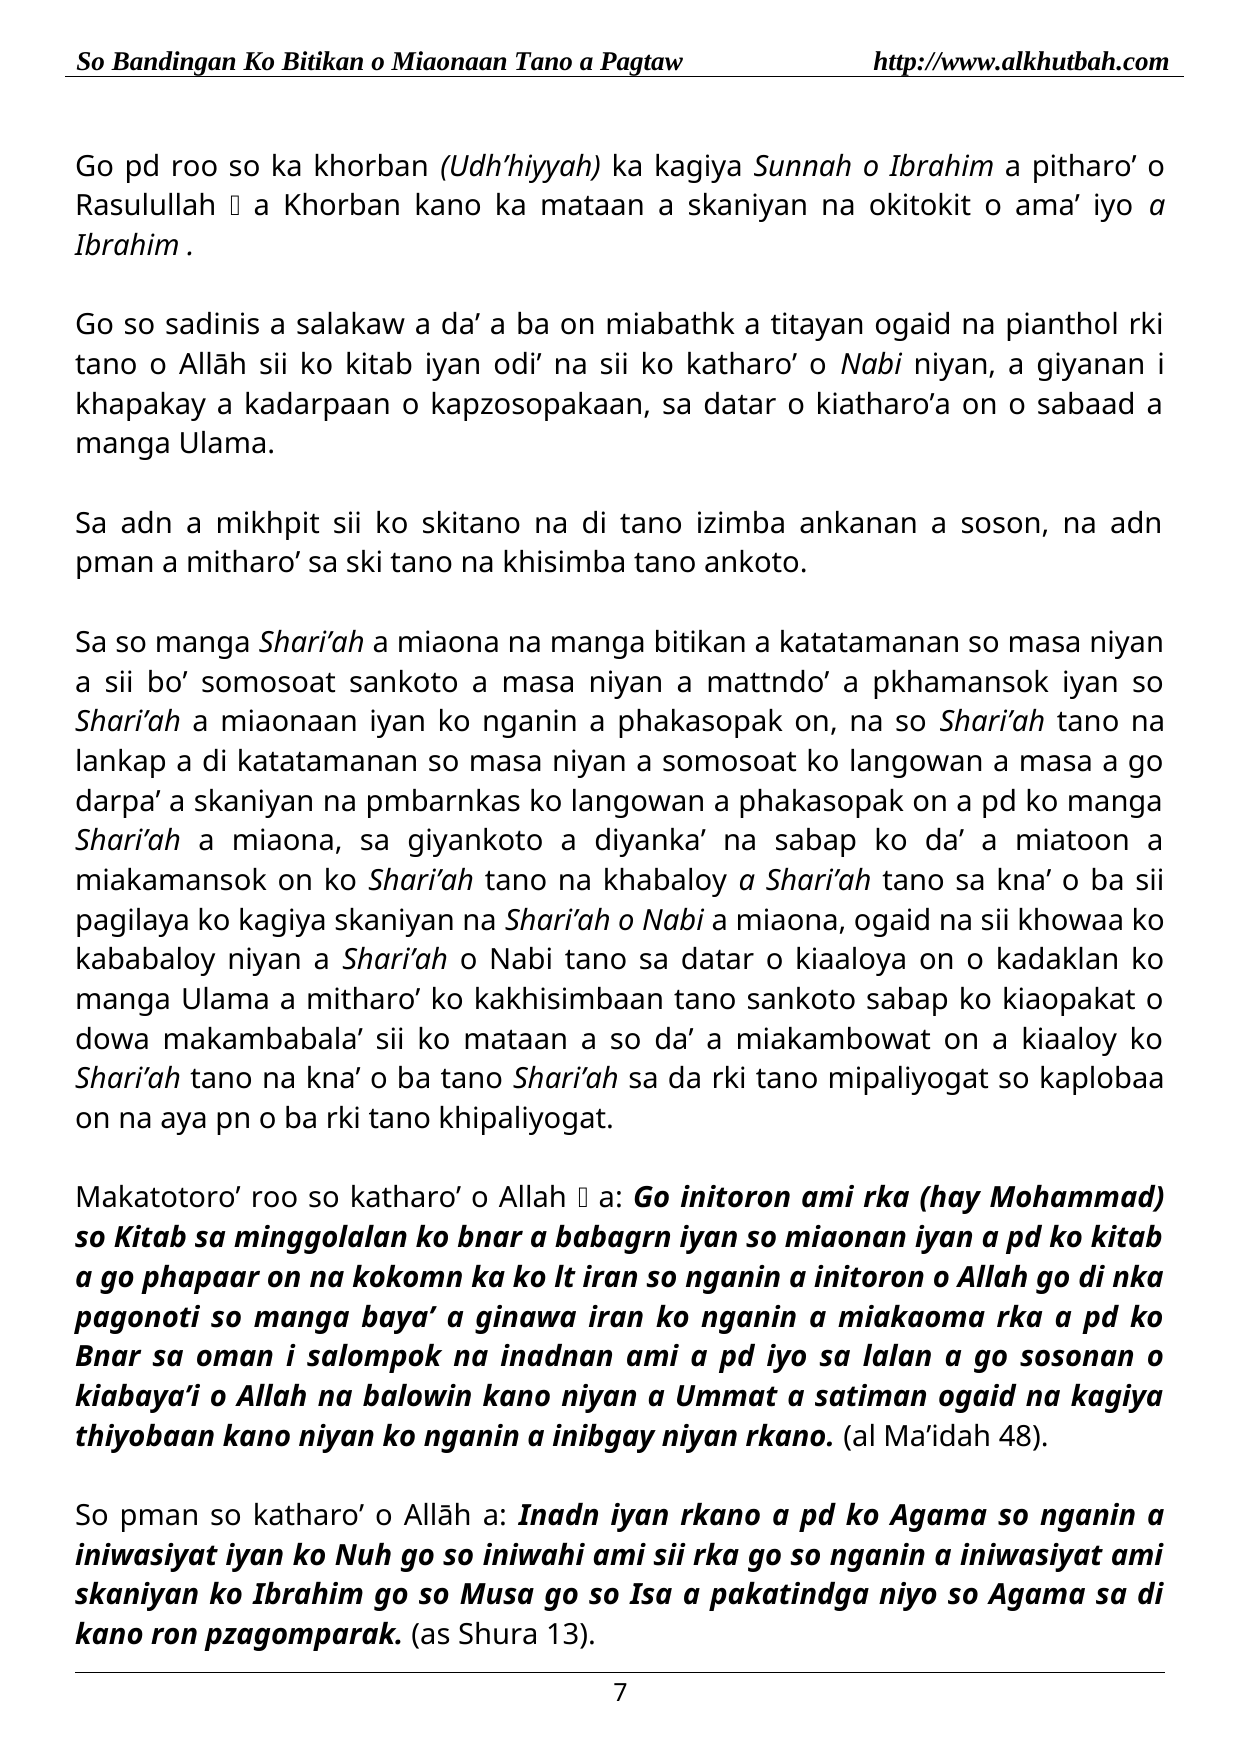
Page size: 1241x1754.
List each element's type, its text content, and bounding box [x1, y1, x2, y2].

text Sa adn a mikhpit sii ko skitano na di tano izimba ankanan a soson, na adn pman a mitharo’ sa ski tano na khisimba tano ankoto. [75, 502, 1165, 581]
text Go pd roo so ka khorban (Udh’hiyyah) ka kagiya Sunnah o Ibrahim a pitharo’ o Rasulullah a Khorban kano ka mataan a skaniyan na okitokit o ama’ iyo a Ibrahim . [75, 145, 1165, 264]
text So pman so katharo’ o Allāh a: Inadn iyan rkano a pd ko Agama so nganin a iniwasiyat iyan ko Nuh go so iniwahi ami sii rka go so nganin a iniwasiyat ami skaniyan ko Ibrahim go so Musa go so Isa a pakatindga niyo so Agama sa di kano ron pzagomparak. (as Shura 13). [75, 1494, 1165, 1653]
text Makatotoro’ roo so katharo’ o Allah a: Go initoron ami rka (hay Mohammad) so Kitab sa minggolalan ko bnar a babagrn iyan so miaonan iyan a pd ko kitab a go phapaar on na kokomn ka ko lt iran so nganin a initoron o Allah go di nka pagonoti so manga baya’ a ginawa iran ko nganin a miakaoma rka a pd ko Bnar sa oman i salompok na inadnan ami a pd iyo sa lalan a go sosonan o kiabaya’i o Allah na balowin kano niyan a Ummat a satiman ogaid na kagiya thiyobaan kano niyan ko nganin a inibgay niyan rkano. (al Ma’idah 48). [75, 1177, 1165, 1454]
text Sa so manga Shari’ah a miaona na manga bitikan a katatamanan so masa niyan a sii bo’ somosoat sankoto a masa niyan a mattndo’ a pkhamansok iyan so Shari’ah a miaonaan iyan ko nganin a phakasopak on, na so Shari’ah tano na lankap a di katatamanan so masa niyan a somosoat ko langowan a masa a go darpa’ a skaniyan na pmbarnkas ko langowan a phakasopak on a pd ko manga Shari’ah a miaona, sa giyankoto a diyanka’ na sabap ko da’ a miatoon a miakamansok on ko Shari’ah tano na khabaloy a Shari’ah tano sa kna’ o ba sii pagilaya ko kagiya skaniyan na Shari’ah o Nabi a miaona, ogaid na sii khowaa ko kababaloy niyan a Shari’ah o Nabi tano sa datar o kiaaloya on o kadaklan ko manga Ulama a mitharo’ ko kakhisimbaan tano sankoto sabap ko kiaopakat o dowa makambabala’ sii ko mataan a so da’ a miakambowat on a kiaaloy ko Shari’ah tano na kna’ o ba tano Shari’ah sa da rki tano mipaliyogat so kaplobaa on na aya pn o ba rki tano khipaliyogat. [75, 621, 1165, 1137]
text Go so sadinis a salakaw a da’ a ba on miabathk a titayan ogaid na pianthol rki tano o Allāh sii ko kitab iyan odi’ na sii ko katharo’ o Nabi niyan, a giyanan i khapakay a kadarpaan o kapzosopakaan, sa datar o kiatharo’a on o sabaad a manga Ulama. [75, 304, 1165, 462]
